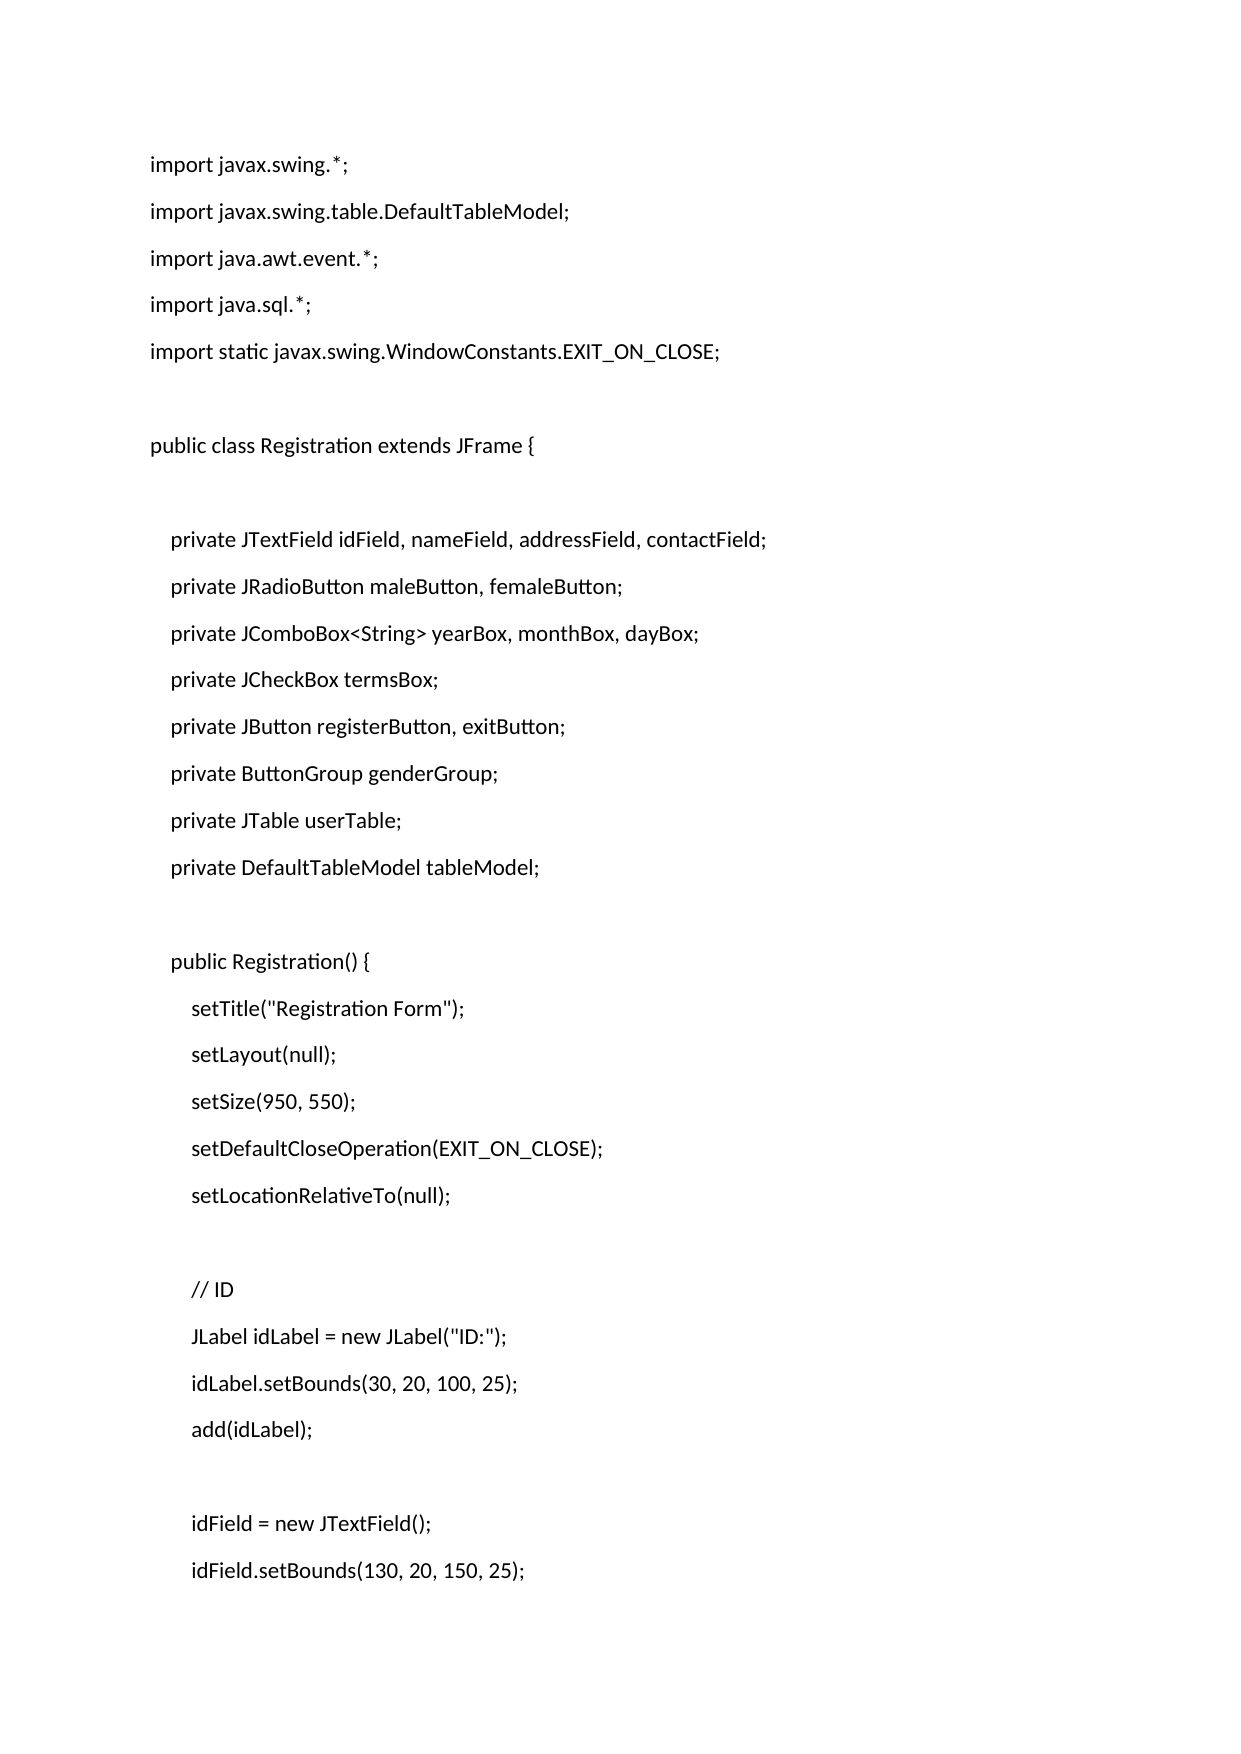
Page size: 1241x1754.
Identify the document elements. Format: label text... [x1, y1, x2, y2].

text private JCheckBox termsBox; [150, 666, 1090, 694]
text idLabel.setBounds(30, 20, 100, 25); [150, 1369, 1090, 1397]
text add(idLabel); [150, 1416, 1090, 1444]
text setDefaultCloseOperation(EXIT_ON_CLOSE); [150, 1134, 1090, 1162]
text import static javax.swing.WindowConstants.EXIT_ON_CLOSE; [150, 337, 1090, 366]
text private JRadioButton maleButton, femaleButton; [150, 572, 1090, 600]
text import java.sql.*; [150, 291, 1090, 319]
text idField.setBounds(130, 20, 150, 25); [150, 1556, 1090, 1584]
text setLocationRelativeTo(null); [150, 1181, 1090, 1209]
text idField = new JTextField(); [150, 1509, 1090, 1537]
text private JTable userTable; [150, 806, 1090, 834]
text import javax.swing.*; [150, 150, 1090, 178]
text import java.awt.event.*; [150, 244, 1090, 272]
text JLabel idLabel = new JLabel("ID:"); [150, 1322, 1090, 1350]
text private DefaultTableModel tableModel; [150, 853, 1090, 881]
text private JComboBox<String> yearBox, monthBox, dayBox; [150, 619, 1090, 647]
text public Registration() { [150, 947, 1090, 975]
text private JTextField idField, nameField, addressField, contactField; [150, 525, 1090, 553]
text setTitle("Registration Form"); [150, 994, 1090, 1022]
text private JButton registerButton, exitButton; [150, 712, 1090, 741]
text private ButtonGroup genderGroup; [150, 759, 1090, 787]
text setLayout(null); [150, 1041, 1090, 1069]
text public class Registration extends JFrame { [150, 431, 1090, 459]
text import javax.swing.table.DefaultTableModel; [150, 197, 1090, 225]
text setSize(950, 550); [150, 1087, 1090, 1116]
text // ID [150, 1275, 1090, 1303]
